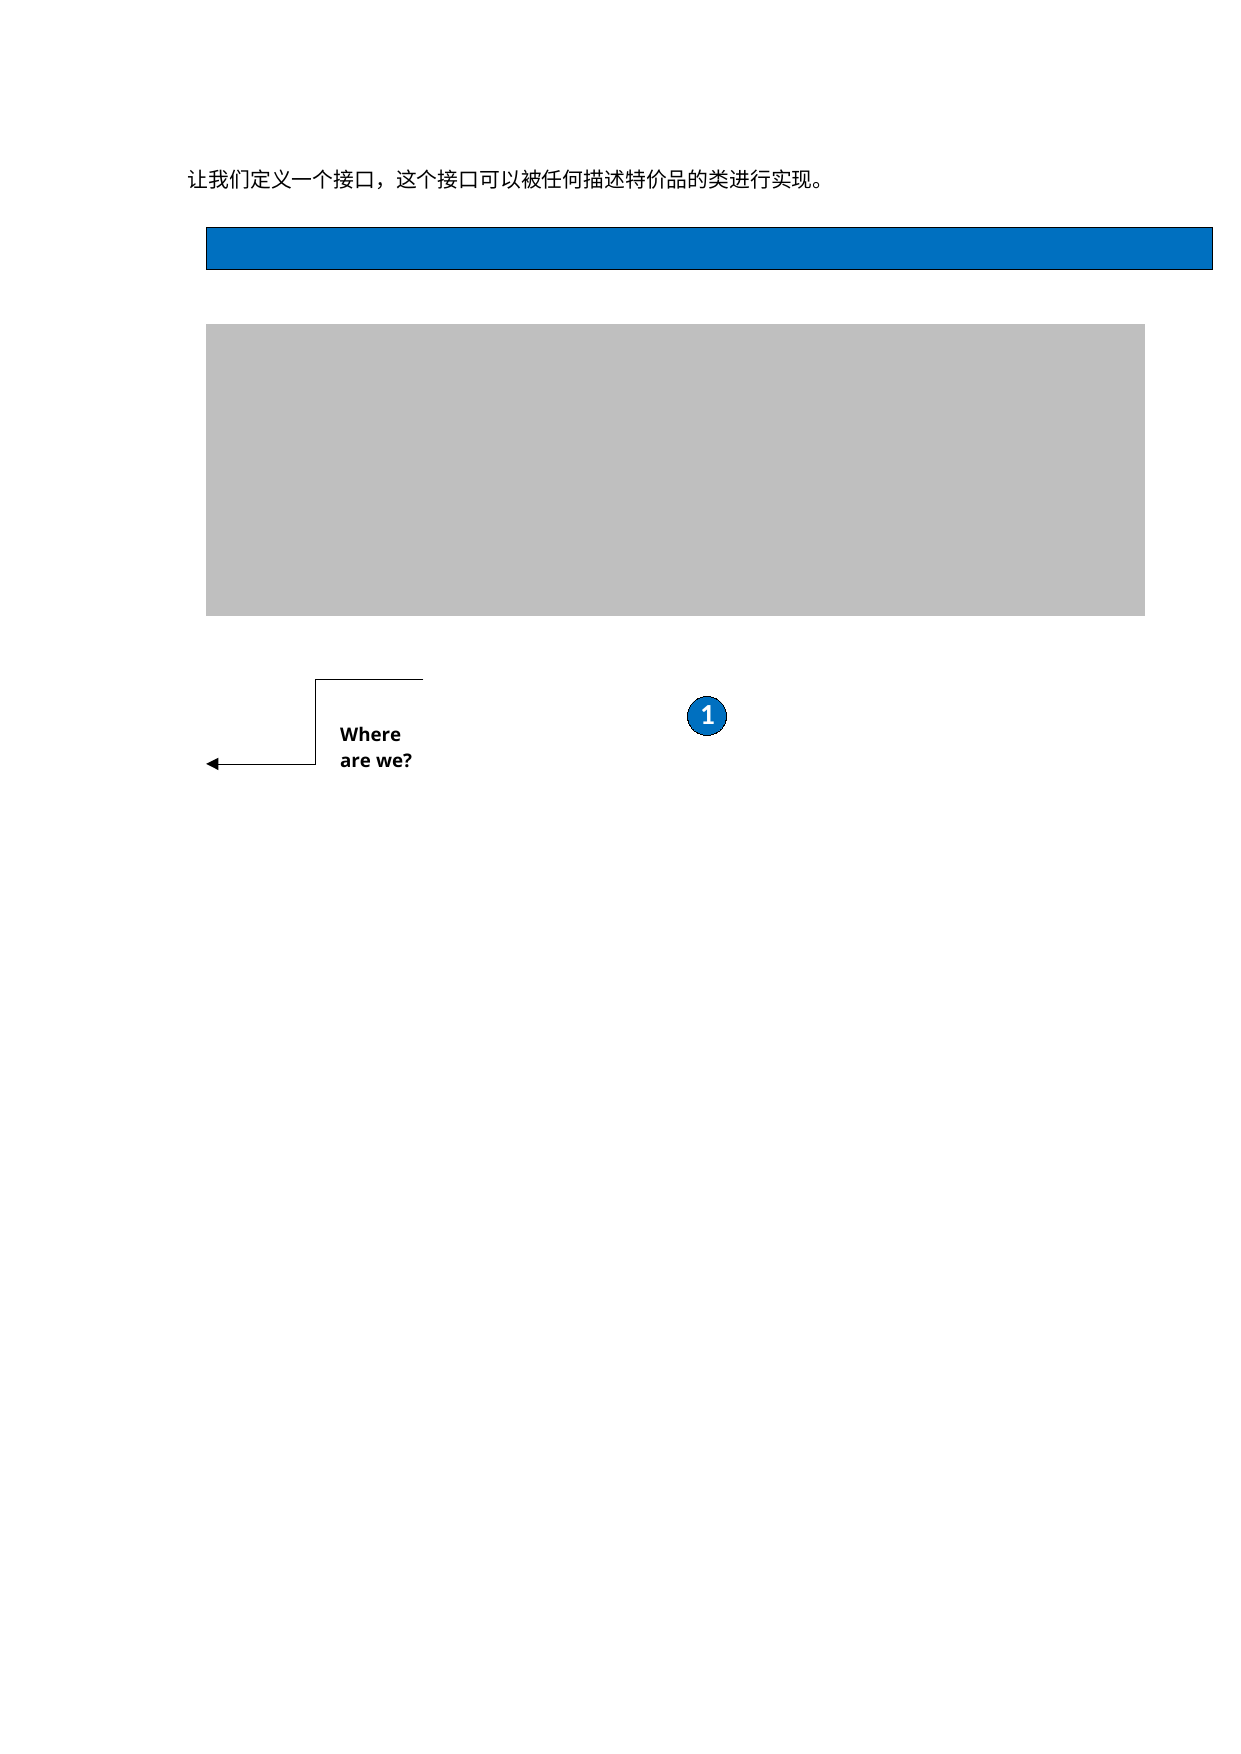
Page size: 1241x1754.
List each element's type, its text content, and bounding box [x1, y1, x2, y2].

text 让我们定义一个接口，这个接口可以被任何描述特价品的类进行实现。 [187, 162, 1053, 194]
